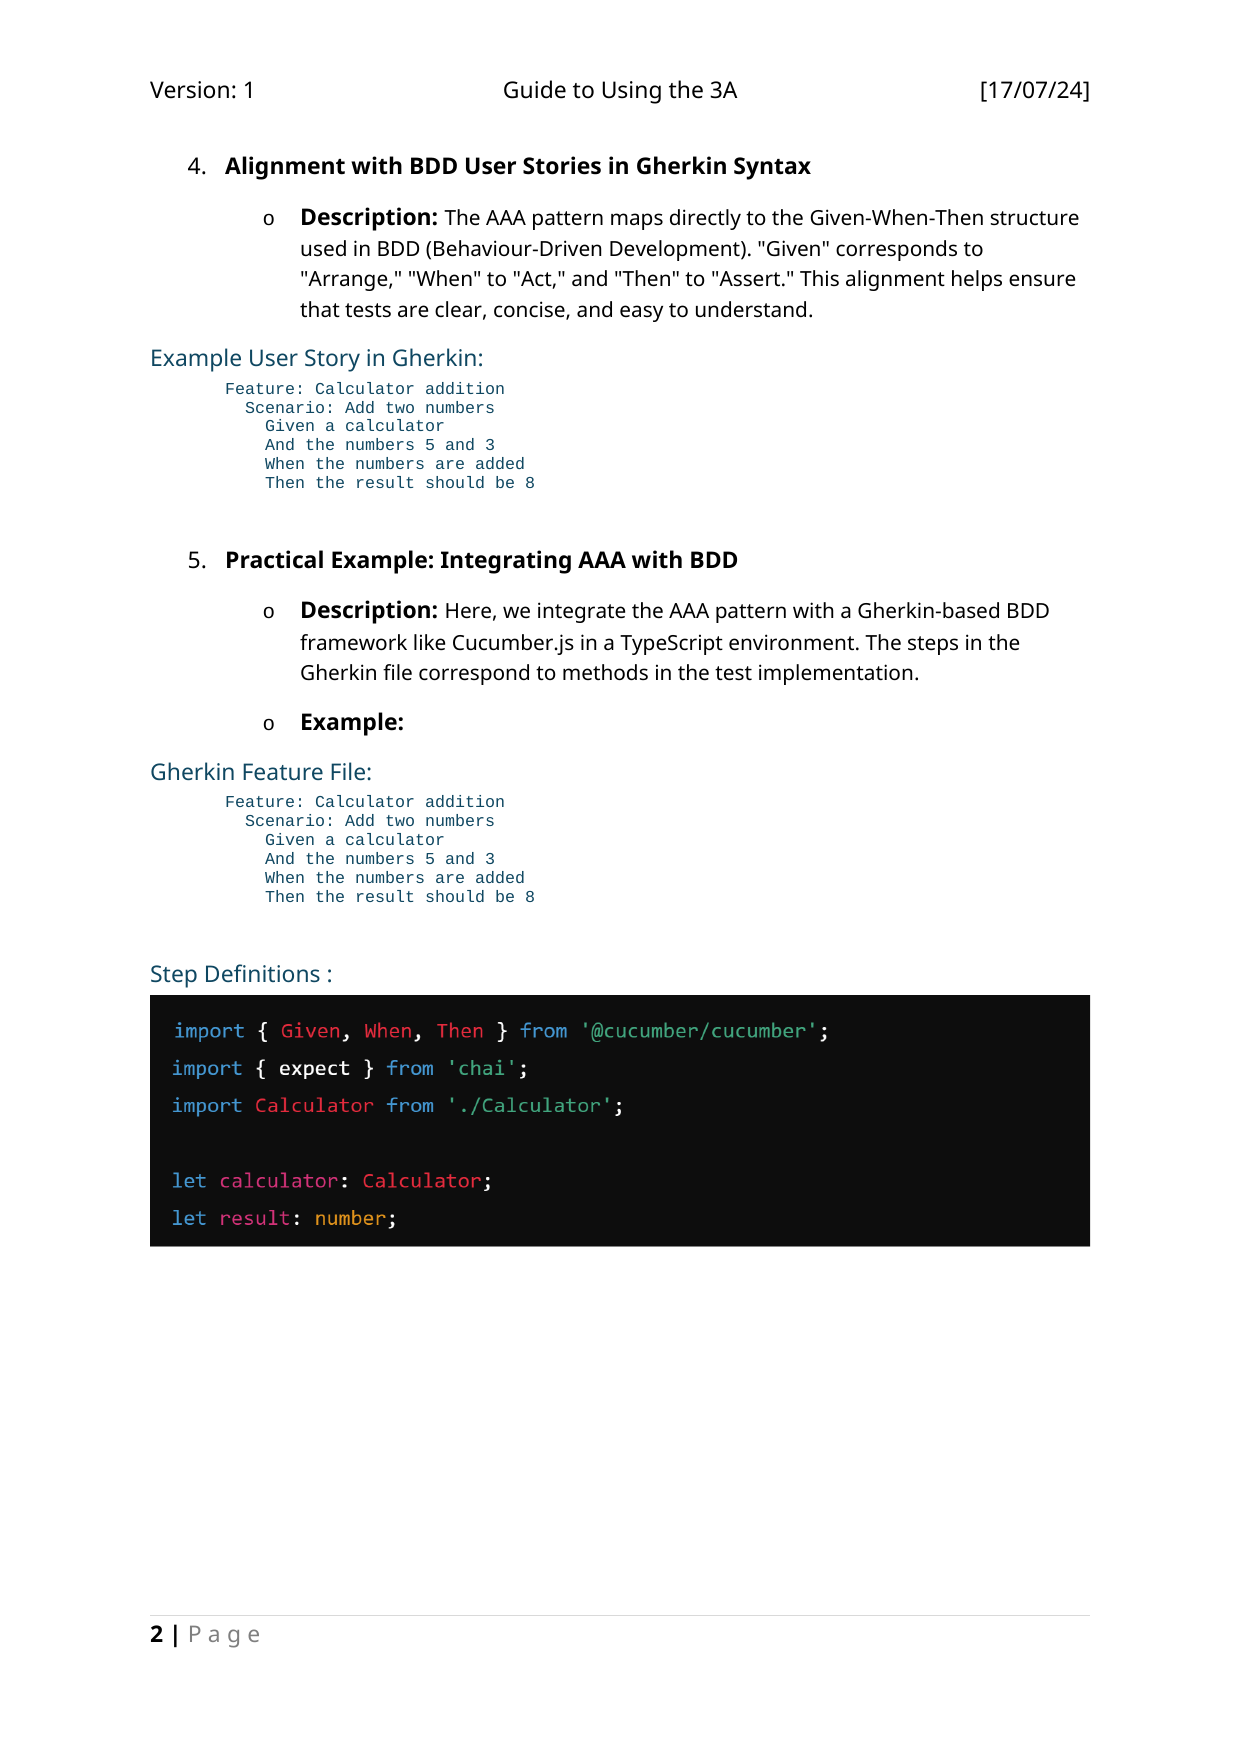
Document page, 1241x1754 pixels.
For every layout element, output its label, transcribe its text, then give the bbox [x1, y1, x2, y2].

list Example: [262, 706, 1090, 737]
text Feature: Calculator addition [225, 794, 1090, 813]
text Then the result should be 8 [225, 474, 1090, 493]
text And the numbers 5 and 3 [225, 437, 1090, 456]
list Practical Example: Integrating AAA with BDD [187, 544, 1090, 575]
subtitle Step Definitions : [150, 957, 1090, 989]
text Scenario: Add two numbers [225, 813, 1090, 832]
text When the numbers are added [225, 456, 1090, 474]
picture [150, 995, 1091, 1247]
list Description: Here, we integrate the AAA pattern with a Gherkin-based BDD framework like Cucumber.js in a TypeScript environment. The steps in the Gherkin file correspond to methods in the test implementation. [262, 594, 1090, 687]
text Scenario: Add two numbers [225, 399, 1090, 418]
subtitle Example User Story in Gherkin: [150, 342, 1090, 374]
text Then the result should be 8 [225, 888, 1090, 907]
list Alignment with BDD User Stories in Gherkin Syntax [187, 150, 1090, 181]
list Description: The AAA pattern maps directly to the Given-When-Then structure used in BDD (Behaviour-Driven Development). "Given" corresponds to "Arrange," "When" to "Act," and "Then" to "Assert." This alignment helps ensure that tests are clear, concise, and easy to understand. [262, 200, 1090, 323]
text When the numbers are added [225, 869, 1090, 888]
text Given a calculator [225, 832, 1090, 851]
text Feature: Calculator addition [225, 380, 1090, 399]
text Given a calculator [225, 418, 1090, 437]
subtitle Gherkin Feature File: [150, 756, 1090, 787]
text And the numbers 5 and 3 [225, 851, 1090, 869]
